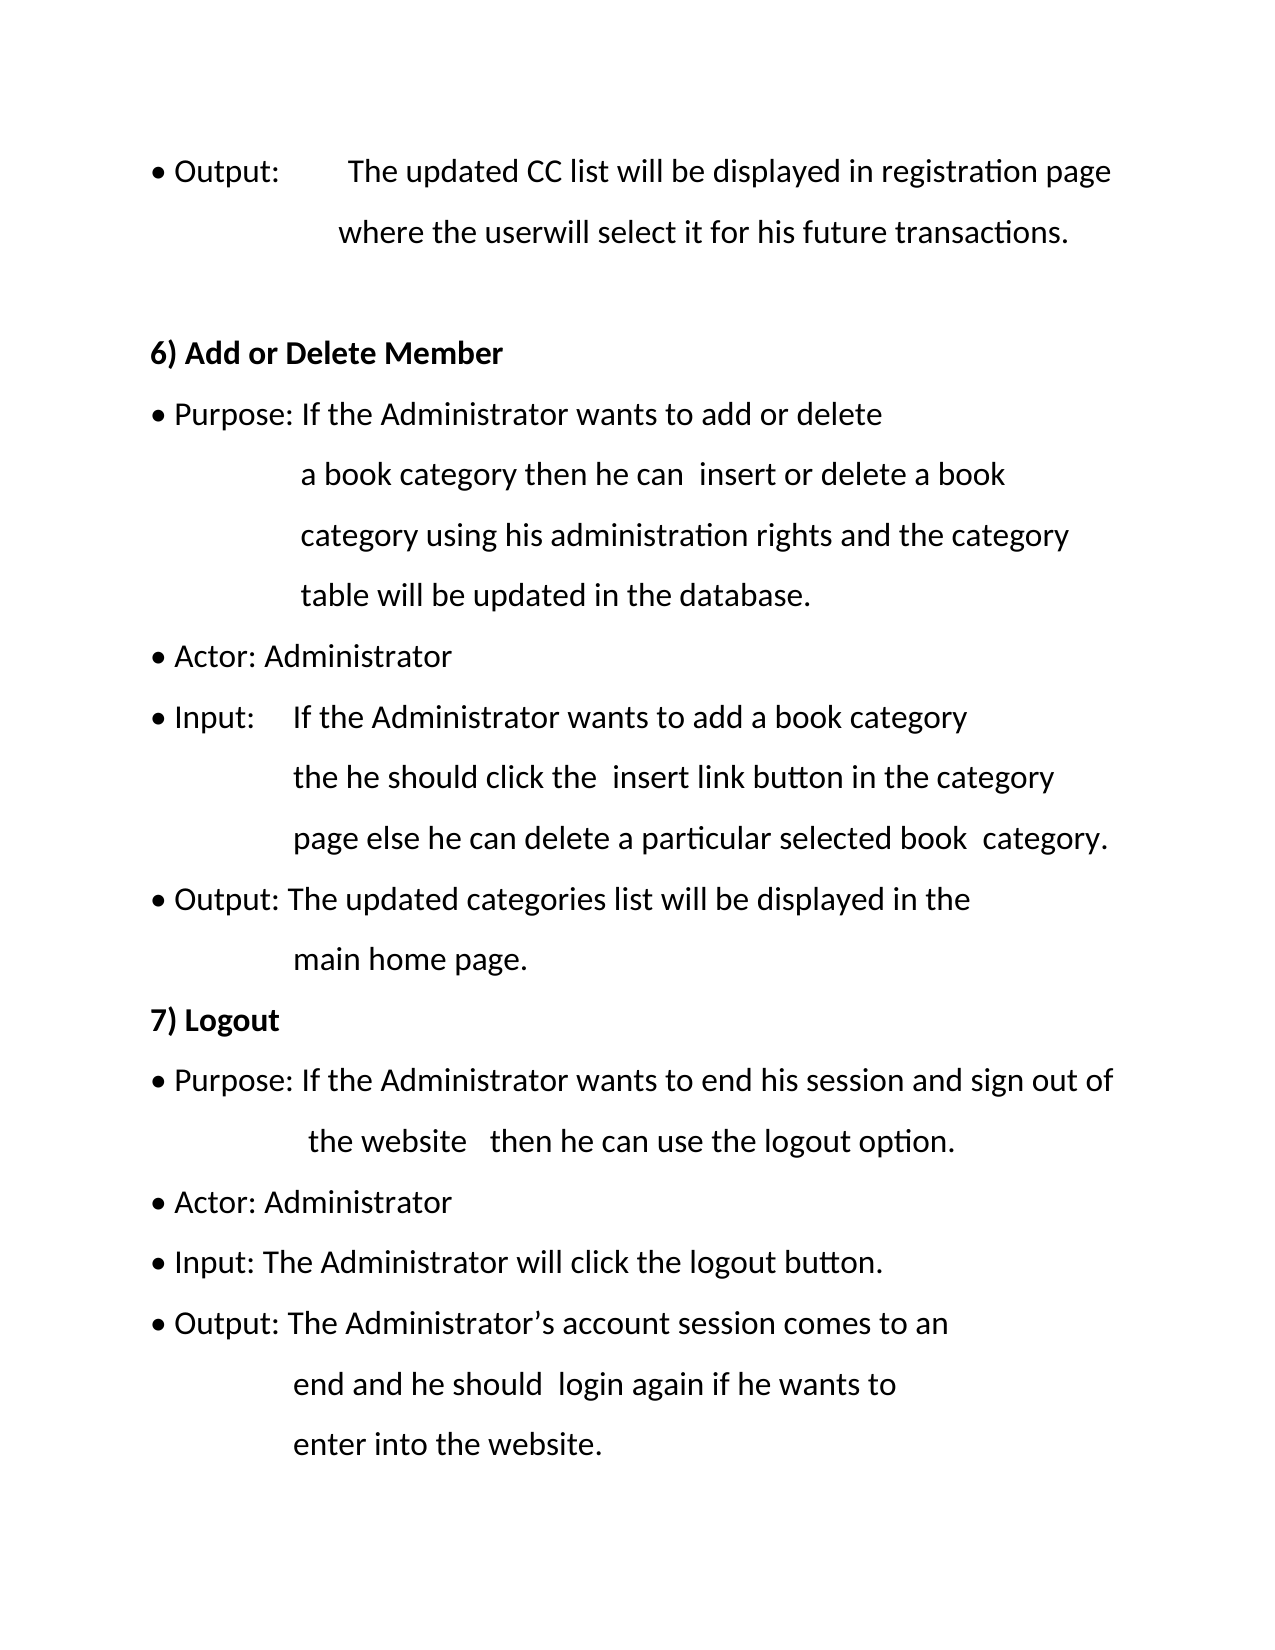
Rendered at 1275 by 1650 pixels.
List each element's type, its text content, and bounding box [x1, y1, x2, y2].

text page else he can delete a particular selected book category. [150, 817, 1125, 858]
text • Input: If the Administrator wants to add a book category [150, 696, 1125, 736]
text main home page. [150, 938, 1125, 979]
text the website then he can use the logout option. [150, 1120, 1125, 1161]
text • Actor: Administrator [150, 635, 1125, 676]
text • Purpose: If the Administrator wants to end his session and sign out of [150, 1059, 1125, 1100]
text table will be updated in the database. [150, 574, 1125, 615]
text • Output: The updated categories list will be displayed in the [150, 877, 1125, 918]
text 7) Logout [150, 999, 1125, 1039]
text • Purpose: If the Administrator wants to add or delete [150, 392, 1125, 433]
text category using his administration rights and the category [150, 514, 1125, 554]
text • Output: The updated CC list will be displayed in registration page [150, 150, 1125, 191]
text • Actor: Administrator [150, 1181, 1125, 1221]
text • Input: The Administrator will click the logout button. [150, 1241, 1125, 1282]
text enter into the website. [150, 1423, 1125, 1464]
text where the userwill select it for his future transactions. [150, 211, 1125, 251]
text 6) Add or Delete Member [150, 332, 1125, 373]
text the he should click the insert link button in the category [150, 756, 1125, 797]
text end and he should login again if he wants to [150, 1362, 1125, 1403]
text • Output: The Administrator’s account session comes to an [150, 1302, 1125, 1343]
text a book category then he can insert or delete a book [150, 453, 1125, 494]
